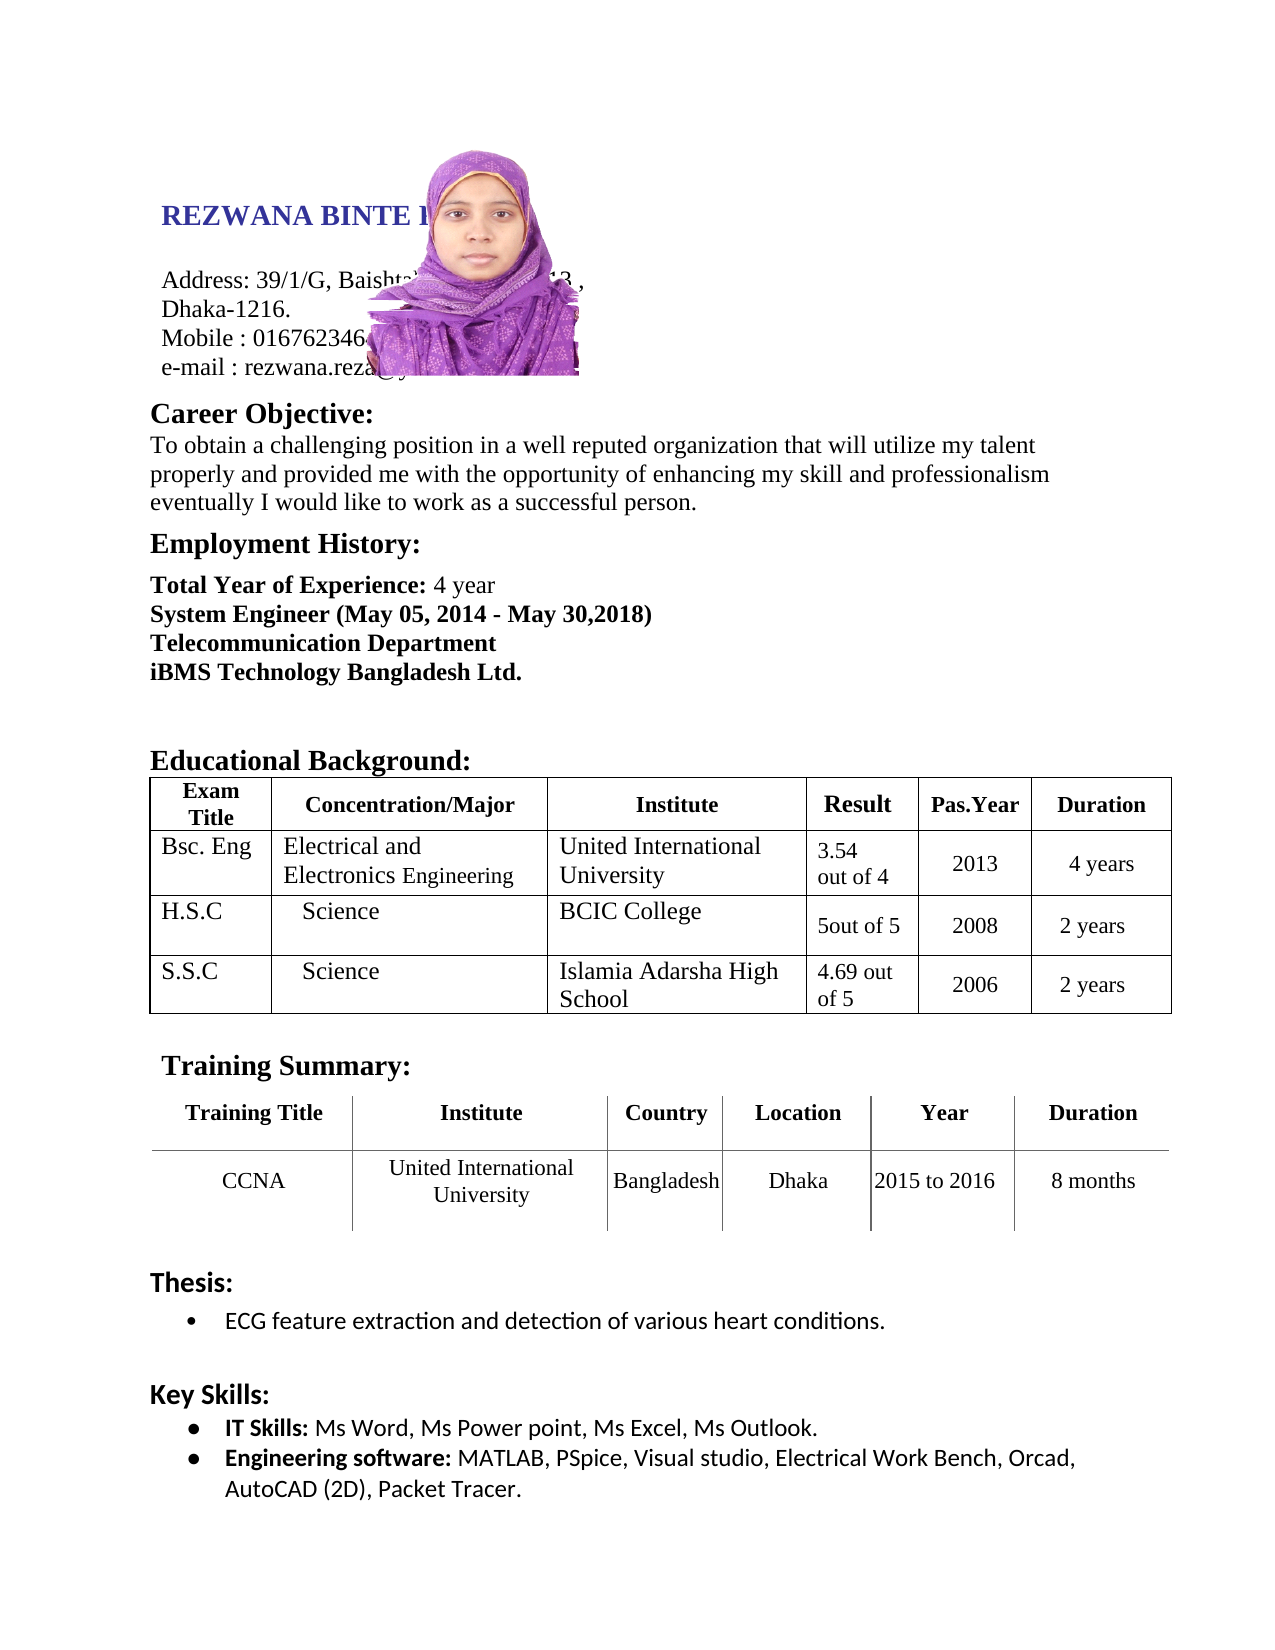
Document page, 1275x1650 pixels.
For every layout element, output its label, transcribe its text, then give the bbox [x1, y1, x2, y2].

table_header Exam Title [151, 778, 271, 830]
table_header Institute [548, 778, 806, 830]
list IT Skills: Ms Word, Ms Power point, Ms Excel, Ms Outlook. [187, 1412, 1125, 1442]
table_cell 2013 [919, 831, 1031, 895]
text iBMS Technology Bangladesh Ltd. [150, 657, 1125, 686]
table_header REZWANA BINTE REZA [150, 174, 667, 262]
table_cell Electrical and Electronics Engineering [272, 831, 547, 895]
table_cell 2 years [1032, 956, 1171, 1013]
table_cell 2 years [1032, 896, 1171, 955]
text Career Objective: [150, 396, 1125, 430]
table_cell 4.69 out of 5 [807, 956, 918, 1013]
table_header Duration [1032, 778, 1171, 830]
table_cell Science [272, 956, 547, 1013]
table_header Result [807, 778, 918, 830]
text Thesis: [150, 1264, 1125, 1300]
list Engineering software: MATLAB, PSpice, Visual studio, Electrical Work Bench, Orcad, AutoCAD (2D), Packet Tracer. [187, 1442, 1125, 1503]
table_cell Science [272, 896, 547, 955]
table_cell 3.54 out of 4 [807, 831, 918, 895]
text To obtain a challenging position in a well reputed organization that will utilize my talent properly and provided me with the opportunity of enhancing my skill and professionalism eventually I would like to work as a successful person. [150, 430, 1125, 516]
table_cell S.S.C [151, 956, 271, 1013]
table_cell 2006 [919, 956, 1031, 1013]
table_header Concentration/Major [272, 778, 547, 830]
table_cell BCIC College [548, 896, 806, 955]
table_cell 2008 [919, 896, 1031, 955]
text System Engineer (May 05, 2014 - May 30,2018) [150, 599, 1125, 628]
list ECG feature extraction and detection of various heart conditions. [187, 1305, 1125, 1336]
text Educational Background: [150, 743, 1125, 777]
table_cell 4 years [1032, 831, 1171, 895]
table_cell Islamia Adarsha High School [548, 956, 806, 1013]
text Key Skills: [150, 1376, 1125, 1412]
table_cell Address: 39/1/G, Baishtakey , Mirpur-13 , Dhaka-1216. Mobile : 01676234640 e-mail : rezwana.reza@yahoo.com [150, 262, 667, 383]
table_cell 5out of 5 [807, 896, 918, 955]
table_cell Training Summary: [150, 1014, 1172, 1264]
table_cell H.S.C [151, 896, 271, 955]
text Employment History: [150, 527, 1125, 560]
table_cell Bsc. Eng [151, 831, 271, 895]
table_header Pas.Year [919, 778, 1031, 830]
text Telecommunication Department [150, 628, 1125, 657]
table_cell United International University [548, 831, 806, 895]
text Total Year of Experience: 4 year [150, 571, 1125, 599]
